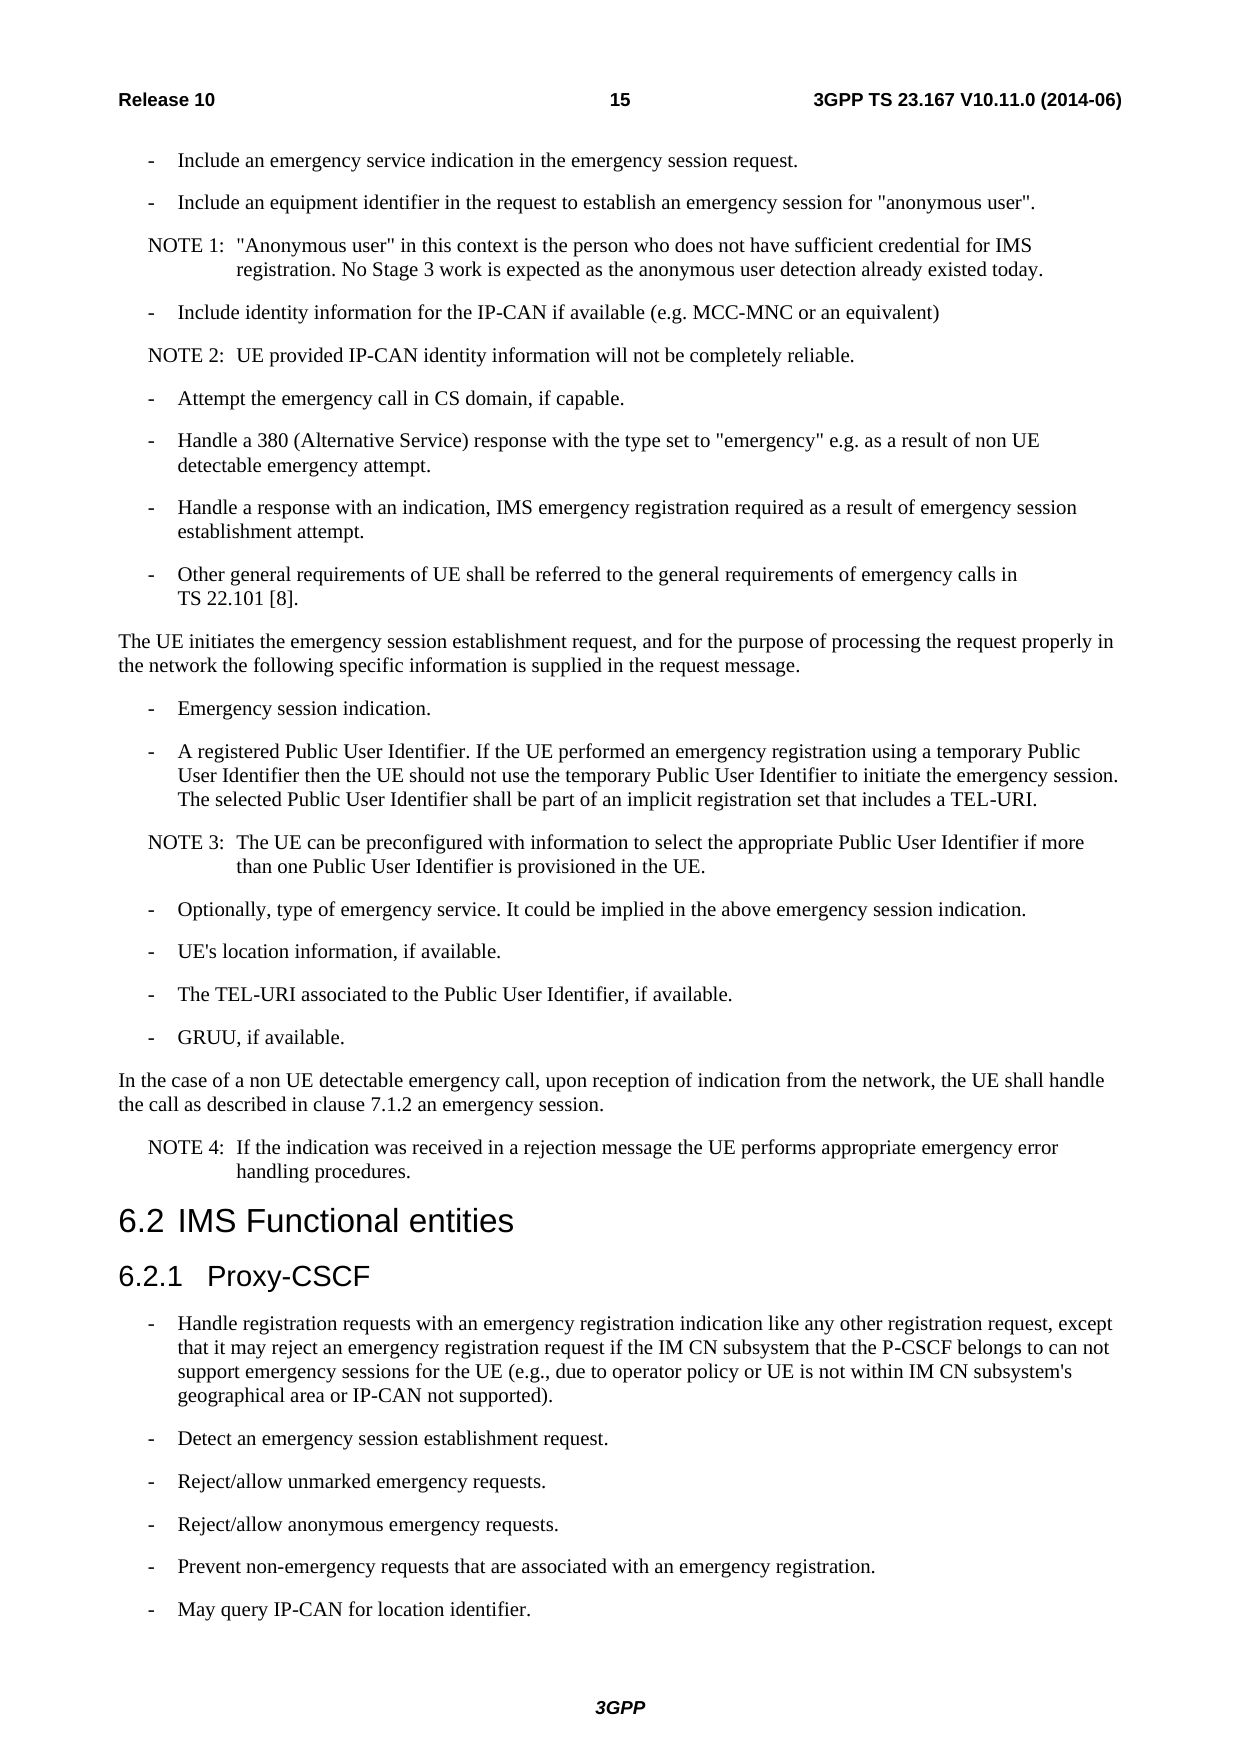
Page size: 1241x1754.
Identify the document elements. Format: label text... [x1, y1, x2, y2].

text The UE initiates the emergency session establishment request, and for the purpose of processing the request properly in the network the following specific information is supplied in the request message. [118, 629, 1122, 677]
text - Include identity information for the IP-CAN if available (e.g. MCC-MNC or an equivalent) [148, 300, 1122, 324]
text NOTE 4: If the indication was received in a rejection message the UE performs appropriate emergency error handling procedures. [148, 1135, 1122, 1183]
text - Other general requirements of UE shall be referred to the general requirements of emergency calls in TS 22.101 [8]. [148, 562, 1122, 610]
text - May query IP-CAN for location identifier. [148, 1597, 1122, 1621]
text In the case of a non UE detectable emergency call, upon reception of indication from the network, the UE shall handle the call as described in clause 7.1.2 an emergency session. [118, 1068, 1122, 1116]
text - Prevent non-emergency requests that are associated with an emergency registration. [148, 1554, 1122, 1578]
text - Handle a 380 (Alternative Service) response with the type set to "emergency" e.g. as a result of non UE detectable emergency attempt. [148, 428, 1122, 477]
text - Handle registration requests with an emergency registration indication like any other registration request, except that it may reject an emergency registration request if the IM CN subsystem that the P-CSCF belongs to can not support emergency sessions for the UE (e.g., due to operator policy or UE is not within IM CN subsystem's geographical area or IP-CAN not supported). [148, 1311, 1122, 1407]
text - UE's location information, if available. [148, 939, 1122, 963]
text - Emergency session indication. [148, 696, 1122, 720]
text - The TEL-URI associated to the Public User Identifier, if available. [148, 982, 1122, 1006]
text - Attempt the emergency call in CS domain, if capable. [148, 386, 1122, 410]
text - Optionally, type of emergency service. It could be implied in the above emergency session indication. [148, 897, 1122, 921]
text - Include an equipment identifier in the request to establish an emergency session for "anonymous user". [148, 190, 1122, 214]
text - Reject/allow anonymous emergency requests. [148, 1512, 1122, 1536]
text - GRUU, if available. [148, 1025, 1122, 1049]
text - Handle a response with an indication, IMS emergency registration required as a result of emergency session establishment attempt. [148, 495, 1122, 543]
text - Reject/allow unmarked emergency requests. [148, 1469, 1122, 1493]
text - Include an emergency service indication in the emergency session request. [148, 147, 1122, 172]
text NOTE 1: "Anonymous user" in this context is the person who does not have sufficient credential for IMS registration. No Stage 3 work is expected as the anonymous user detection already existed today. [148, 233, 1122, 281]
subtitle 6.2 IMS Functional entities [118, 1202, 1122, 1240]
text - Detect an emergency session establishment request. [148, 1426, 1122, 1450]
text NOTE 2: UE provided IP-CAN identity information will not be completely reliable. [148, 343, 1122, 367]
text NOTE 3: The UE can be preconfigured with information to select the appropriate Public User Identifier if more than one Public User Identifier is provisioned in the UE. [148, 830, 1122, 878]
text - A registered Public User Identifier. If the UE performed an emergency registration using a temporary Public User Identifier then the UE should not use the temporary Public User Identifier to initiate the emergency session. The selected Public User Identifier shall be part of an implicit registration set that includes a TEL-URI. [148, 739, 1122, 811]
subtitle 6.2.1 Proxy-CSCF [118, 1259, 1122, 1292]
